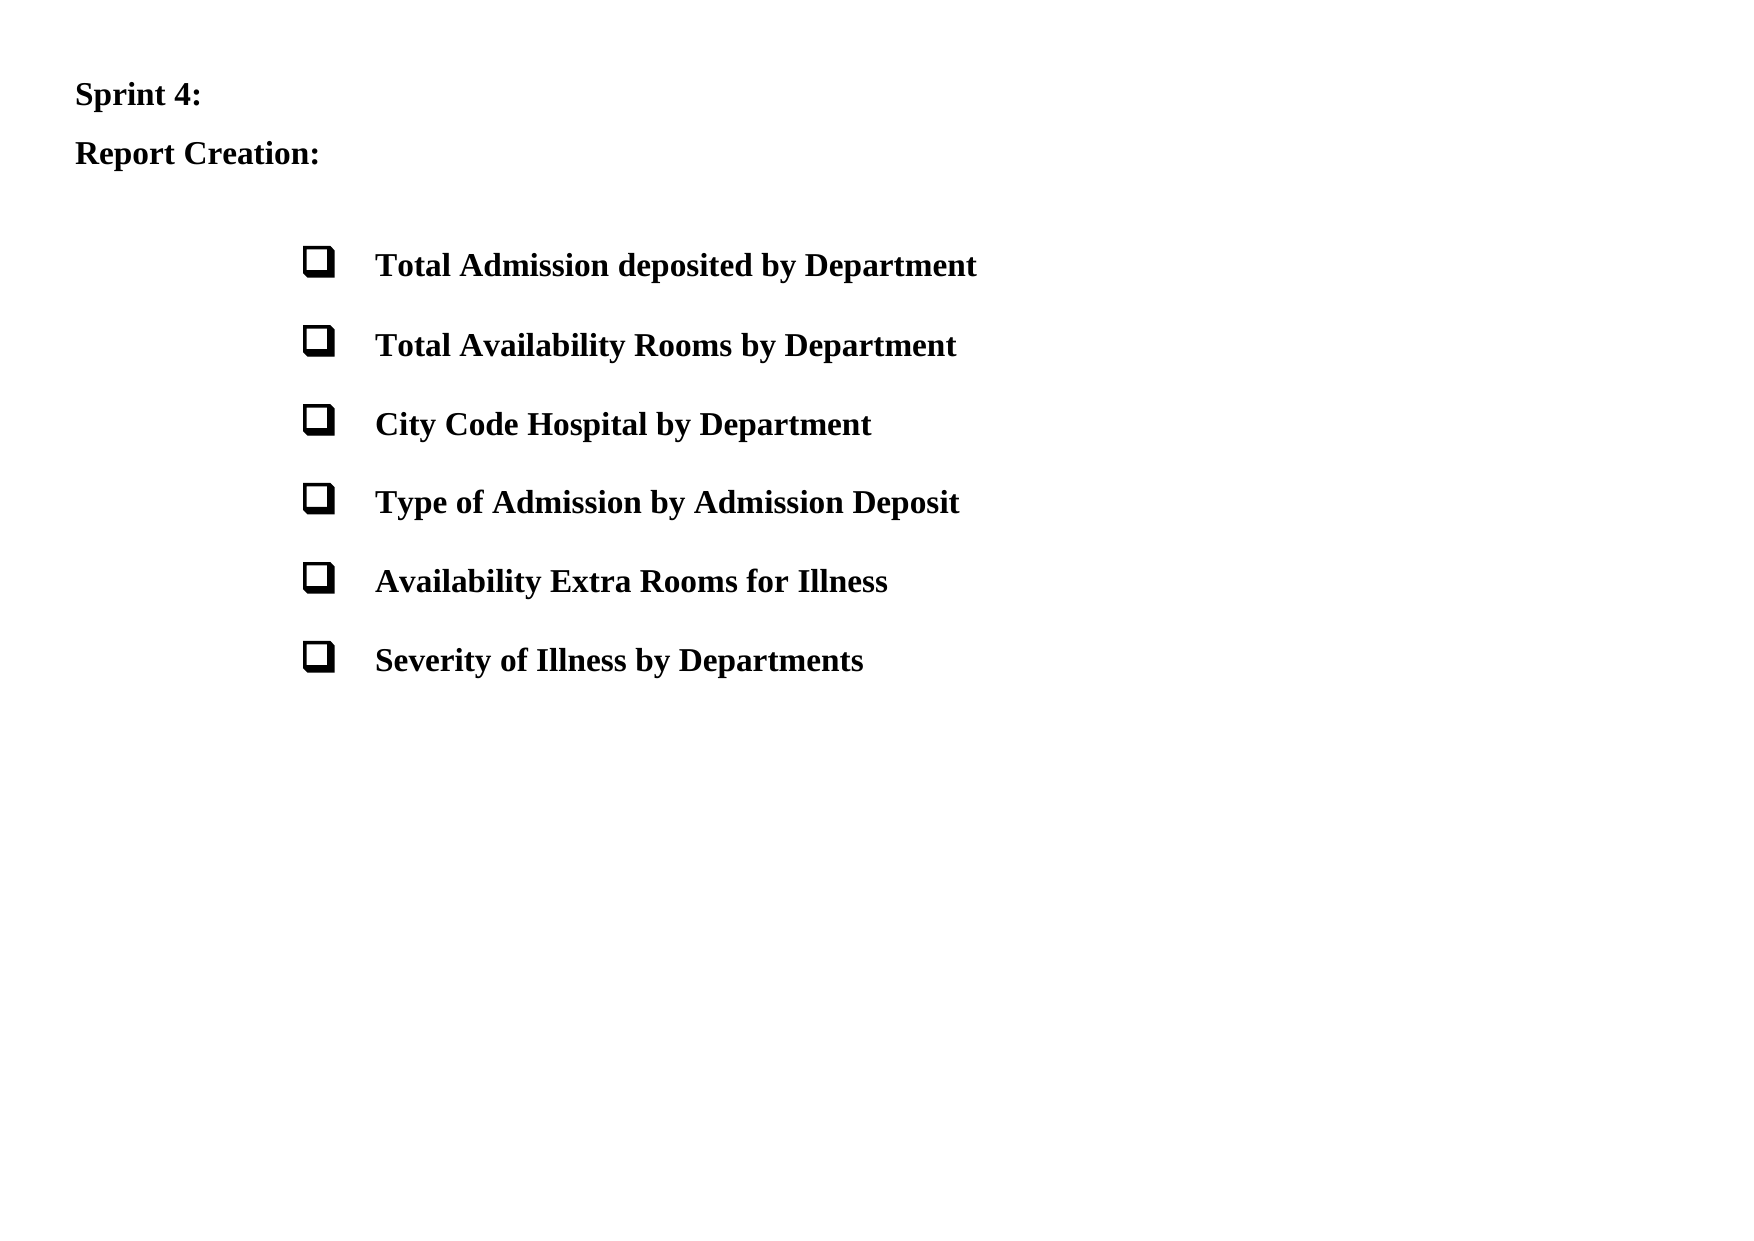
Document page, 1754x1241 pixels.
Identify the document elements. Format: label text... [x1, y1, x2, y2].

list Total Availability Rooms by Department [300, 325, 1691, 365]
text Sprint 4: [75, 74, 1691, 112]
list Availability Extra Rooms for Illness [300, 562, 1691, 602]
list Total Admission deposited by Department [300, 246, 1691, 286]
list City Code Hospital by Department [300, 404, 1691, 444]
list Type of Admission by Admission Deposit [300, 483, 1691, 523]
text Report Creation: [75, 133, 1691, 171]
list Severity of Illness by Departments [300, 641, 1691, 681]
